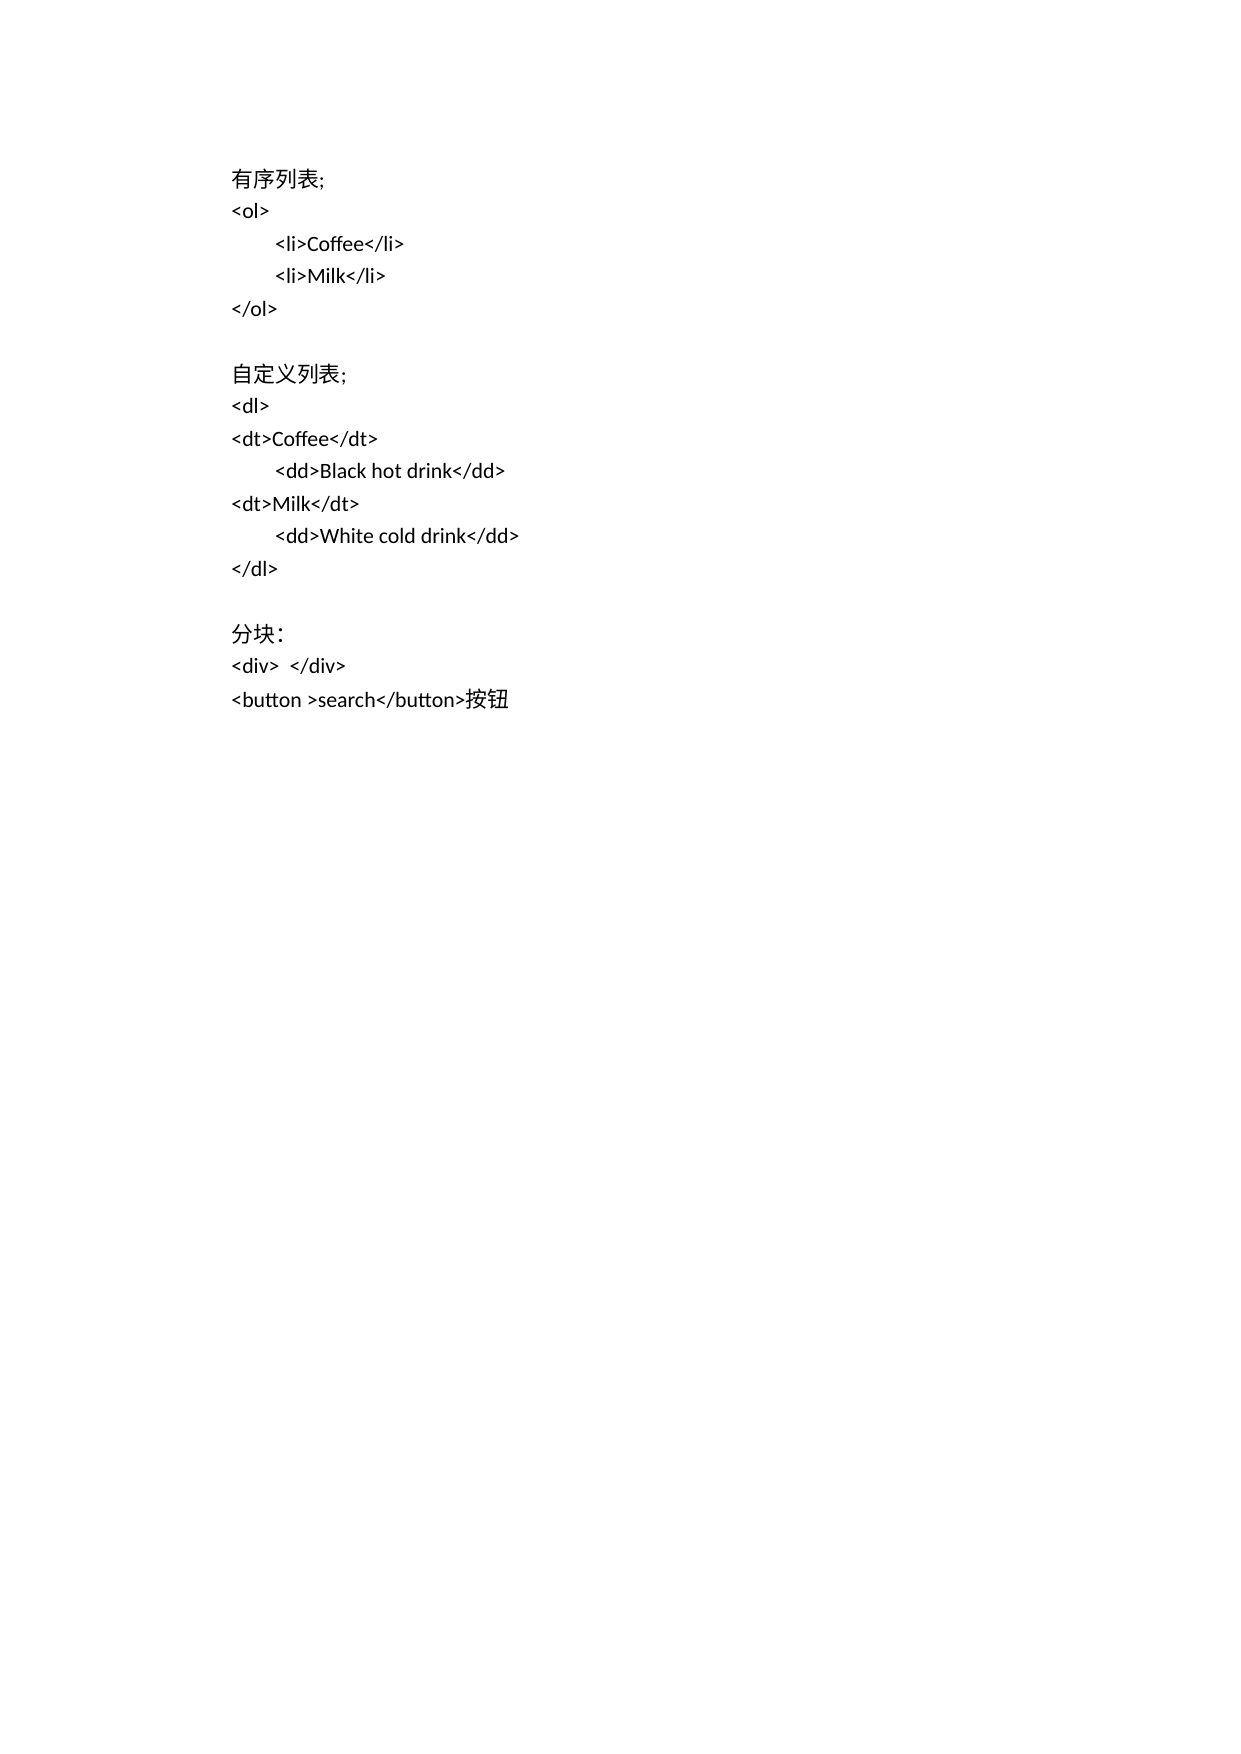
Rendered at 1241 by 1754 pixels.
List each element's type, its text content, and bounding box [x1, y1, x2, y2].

text <li>Coffee</li> [231, 227, 1053, 259]
text </dl> [187, 552, 1053, 584]
text <dt>Coffee</dt> [187, 422, 1053, 454]
text <dl> [187, 389, 1053, 422]
text </ol> [187, 292, 1053, 324]
text <ol> [187, 194, 1053, 227]
text <dt>Milk</dt> [187, 487, 1053, 519]
text <div> </div> [187, 649, 1053, 682]
text <dd>Black hot drink</dd> [231, 454, 1053, 487]
text <li>Milk</li> [231, 259, 1053, 292]
text 分块： [187, 617, 1053, 649]
text <dd>White cold drink</dd> [231, 519, 1053, 552]
text 自定义列表; [187, 357, 1053, 389]
text 有序列表; [187, 162, 1053, 194]
text <button >search</button>按钮 [187, 682, 1053, 714]
